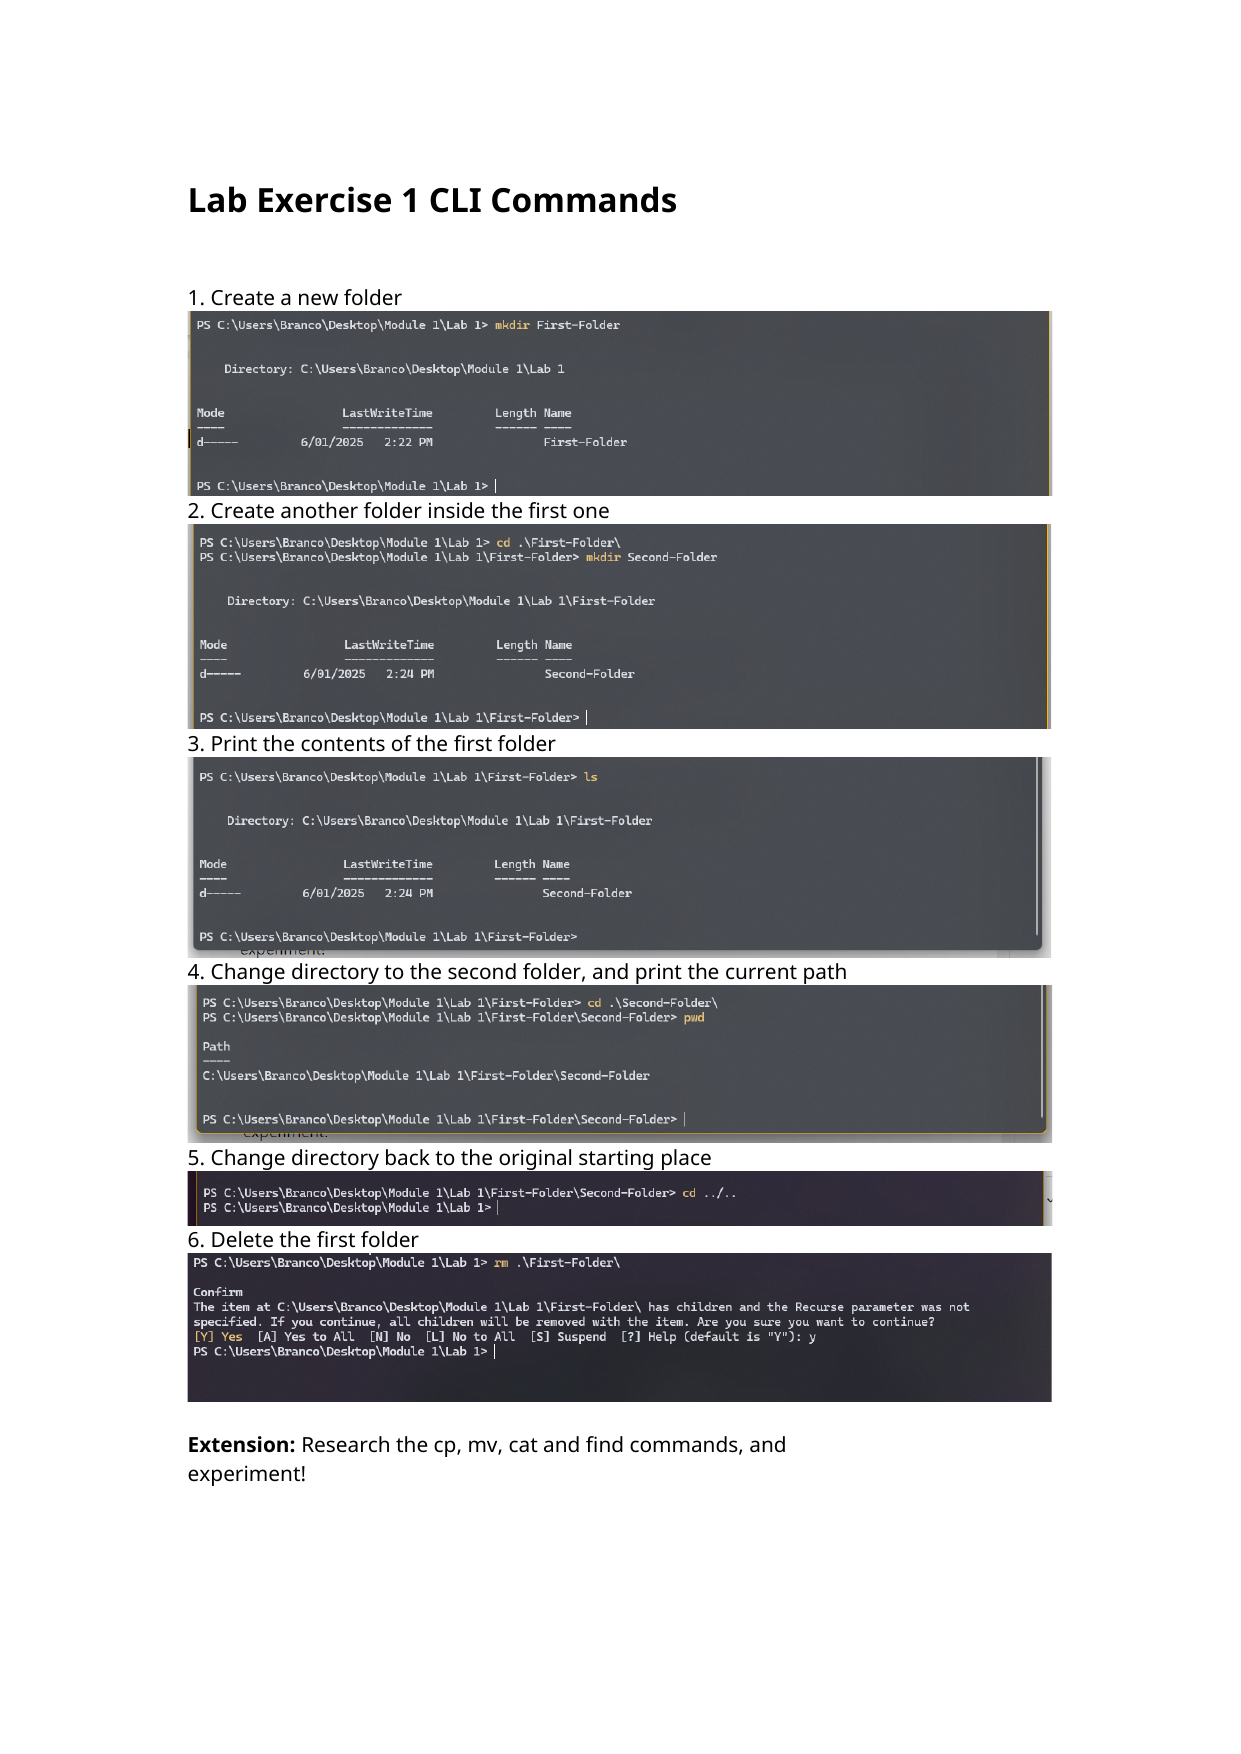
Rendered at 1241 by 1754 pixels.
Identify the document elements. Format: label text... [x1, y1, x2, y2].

picture [187, 311, 1053, 496]
list Create a new folder [187, 283, 1053, 311]
list Create another folder inside the first one [187, 496, 1053, 524]
text Extension: Research the cp, mv, cat and find commands, and [187, 1431, 1053, 1459]
picture [187, 1171, 1053, 1226]
picture [187, 1253, 1052, 1402]
list Change directory to the second folder, and print the current path [187, 957, 1053, 985]
picture [187, 524, 1052, 729]
picture [187, 985, 1053, 1143]
list Delete the first folder [187, 1226, 1053, 1254]
list Print the contents of the first folder [187, 729, 1053, 757]
text experiment! [187, 1459, 1053, 1487]
subtitle Lab Exercise 1 CLI Commands [187, 177, 1053, 222]
list Change directory back to the original starting place [187, 1143, 1053, 1171]
picture [187, 757, 1052, 958]
